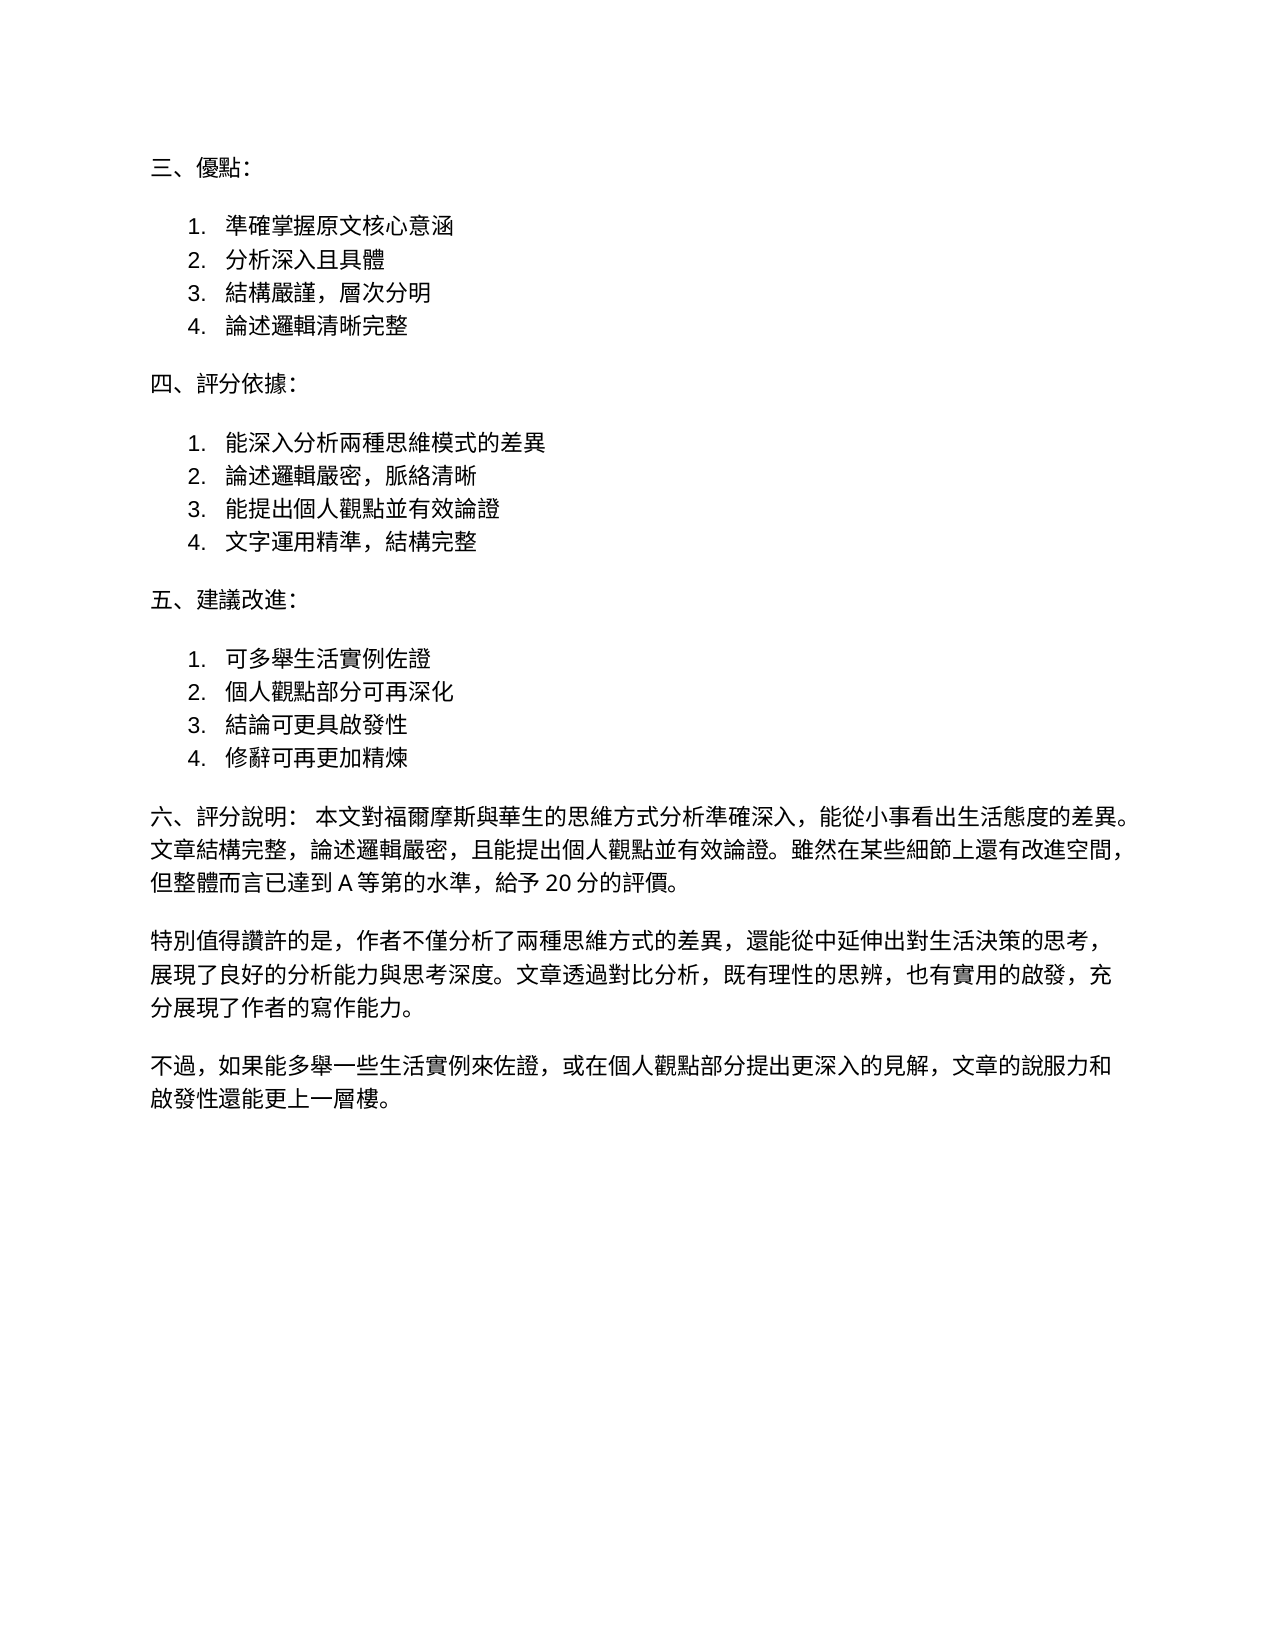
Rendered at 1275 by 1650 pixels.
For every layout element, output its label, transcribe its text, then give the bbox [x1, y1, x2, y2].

list 結構嚴謹，層次分明 [187, 275, 1125, 308]
list 可多舉生活實例佐證 [187, 641, 1125, 674]
list 能提出個人觀點並有效論證 [187, 491, 1125, 524]
list 論述邏輯清晰完整 [187, 308, 1125, 341]
list 修辭可再更加精煉 [187, 740, 1125, 773]
list 文字運用精準，結構完整 [187, 524, 1125, 557]
text 四、評分依據： [150, 366, 1125, 399]
list 結論可更具啟發性 [187, 707, 1125, 740]
text 六、評分說明： 本文對福爾摩斯與華生的思維方式分析準確深入，能從小事看出生活態度的差異。文章結構完整，論述邏輯嚴密，且能提出個人觀點並有效論證。雖然在某些細節上還有改進空間，但整體而言已達到A等第的水準，給予20分的評價。 [150, 798, 1125, 898]
list 個人觀點部分可再深化 [187, 674, 1125, 707]
list 論述邏輯嚴密，脈絡清晰 [187, 458, 1125, 491]
list 能深入分析兩種思維模式的差異 [187, 424, 1125, 458]
list 準確掌握原文核心意涵 [187, 208, 1125, 241]
text 五、建議改進： [150, 582, 1125, 616]
text 三、優點： [150, 150, 1125, 183]
text 不過，如果能多舉一些生活實例來佐證，或在個人觀點部分提出更深入的見解，文章的說服力和啟發性還能更上一層樓。 [150, 1048, 1125, 1114]
text 特別值得讚許的是，作者不僅分析了兩種思維方式的差異，還能從中延伸出對生活決策的思考，展現了良好的分析能力與思考深度。文章透過對比分析，既有理性的思辨，也有實用的啟發，充分展現了作者的寫作能力。 [150, 923, 1125, 1023]
list 分析深入且具體 [187, 241, 1125, 275]
